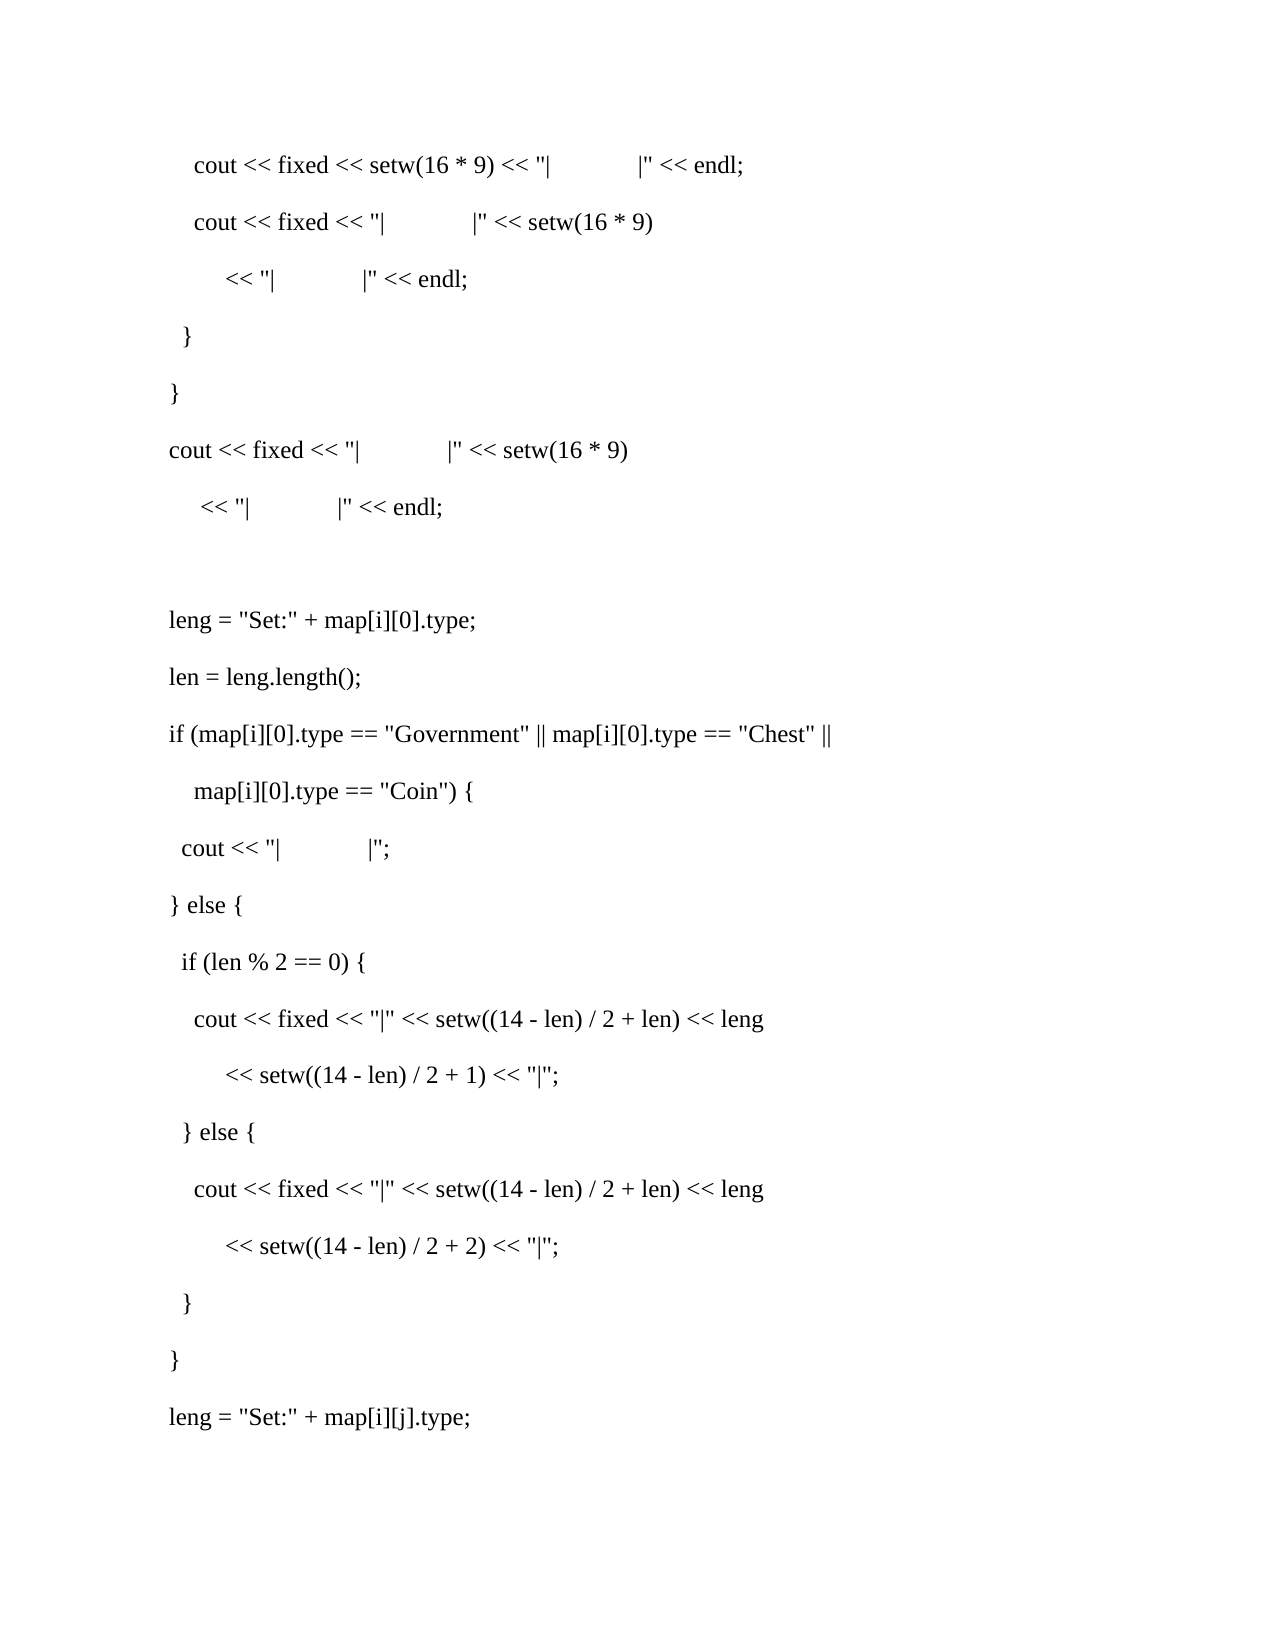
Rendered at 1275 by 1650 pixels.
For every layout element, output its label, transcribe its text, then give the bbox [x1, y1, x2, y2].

text } [119, 321, 1134, 350]
text } else { [119, 890, 1134, 919]
text if (len % 2 == 0) { [119, 947, 1134, 976]
text } else { [119, 1117, 1134, 1146]
text len = leng.length(); [119, 662, 1134, 691]
text } [119, 1288, 1134, 1317]
text cout << "| |"; [119, 833, 1134, 862]
text } [119, 1345, 1134, 1374]
text cout << fixed << setw(16 * 9) << "| |" << endl; [119, 151, 1134, 179]
text cout << fixed << "|" << setw((14 - len) / 2 + len) << leng [119, 1174, 1134, 1203]
text leng = "Set:" + map[i][j].type; [119, 1402, 1134, 1431]
text leng = "Set:" + map[i][0].type; [119, 606, 1134, 634]
text cout << fixed << "| |" << setw(16 * 9) [119, 435, 1134, 464]
text << setw((14 - len) / 2 + 2) << "|"; [119, 1231, 1134, 1260]
text cout << fixed << "|" << setw((14 - len) / 2 + len) << leng [119, 1004, 1134, 1032]
text map[i][0].type == "Coin") { [119, 776, 1134, 805]
text << setw((14 - len) / 2 + 1) << "|"; [119, 1061, 1134, 1089]
text << "| |" << endl; [119, 264, 1134, 293]
text } [119, 378, 1134, 407]
text if (map[i][0].type == "Government" || map[i][0].type == "Chest" || [119, 719, 1134, 748]
text << "| |" << endl; [119, 492, 1134, 521]
text cout << fixed << "| |" << setw(16 * 9) [119, 207, 1134, 236]
